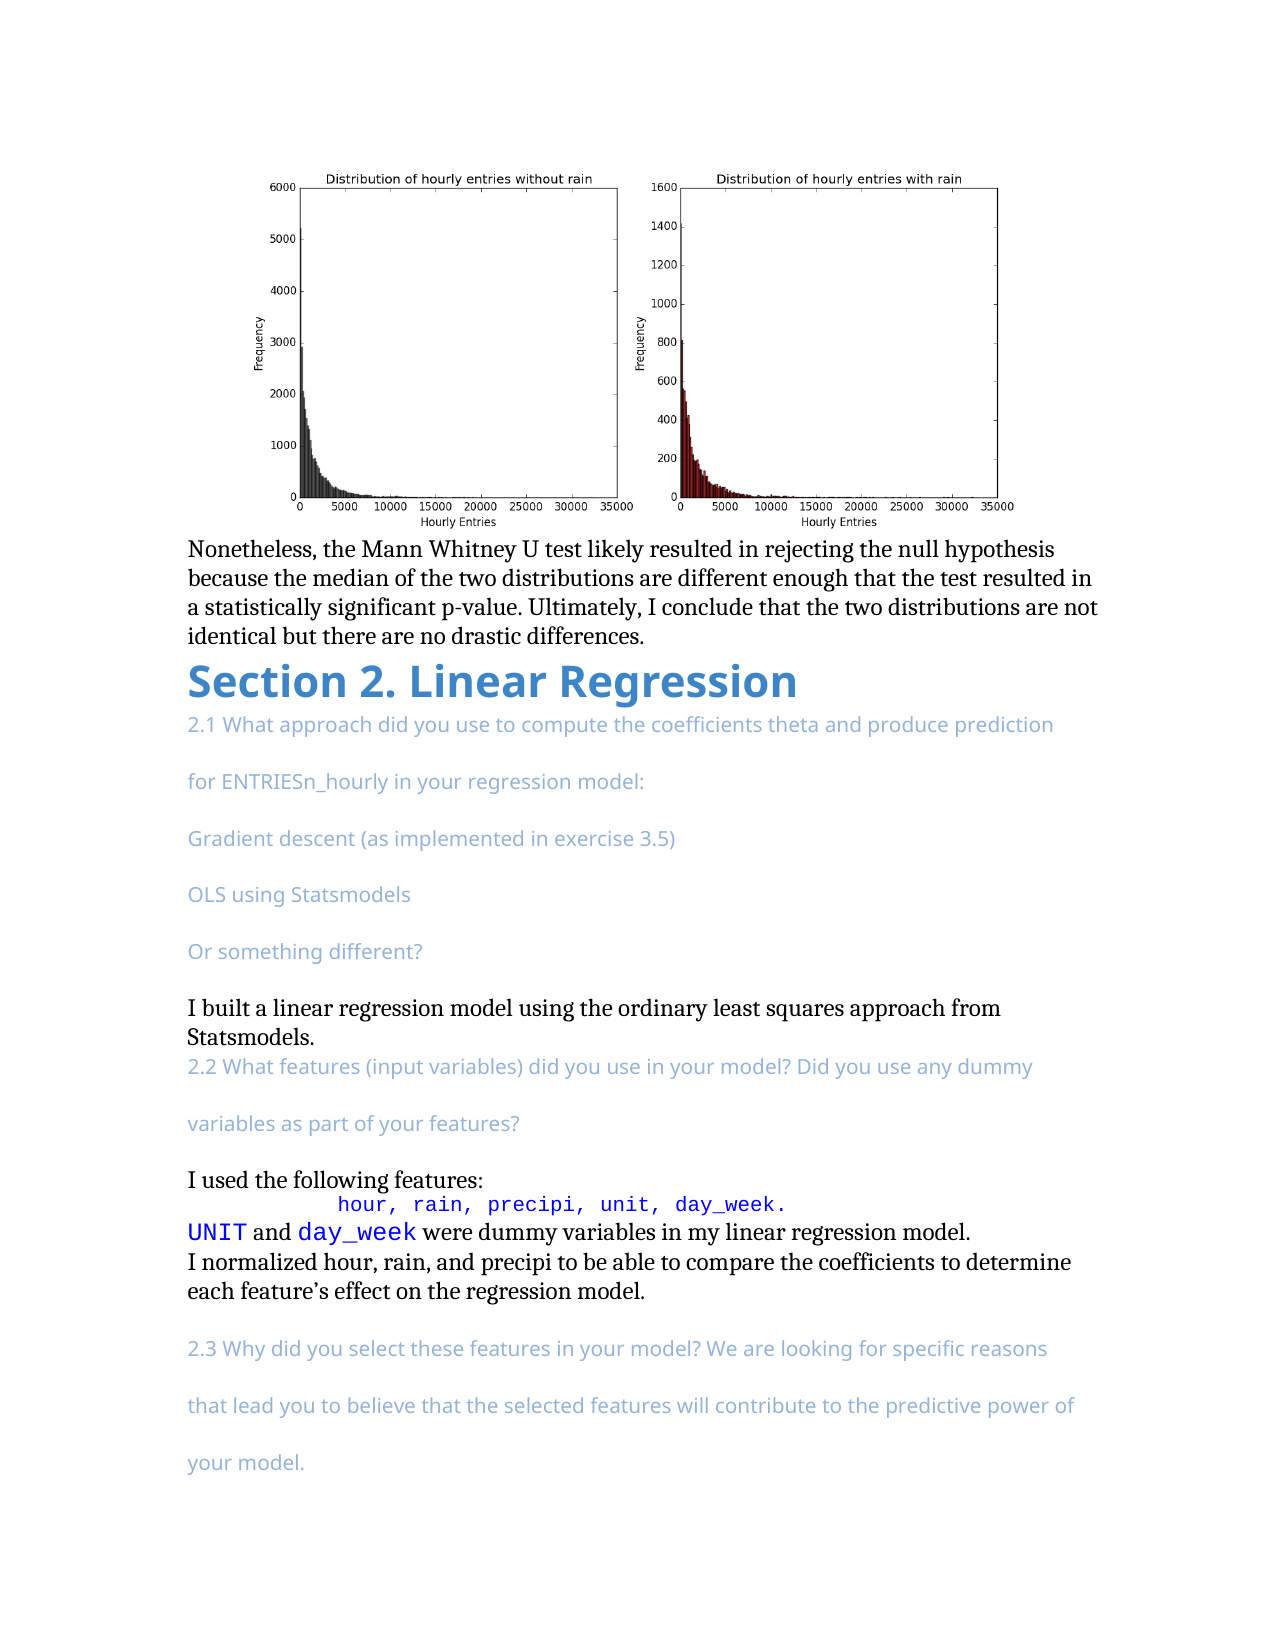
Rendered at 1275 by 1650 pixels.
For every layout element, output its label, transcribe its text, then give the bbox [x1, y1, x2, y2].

text I built a linear regression model using the ordinary least squares approach from Statsmodels. [187, 994, 1102, 1052]
text 2.1 What approach did you use to compute the coefficients theta and produce prediction for ENTRIESn_hourly in your regression model: [187, 710, 1087, 795]
text hour, rain, precipi, unit, day_week. [337, 1194, 1102, 1218]
text Gradient descent (as implemented in exercise 3.5) [187, 824, 1087, 852]
text OLS using Statsmodels [187, 881, 1087, 909]
text I normalized hour, rain, and precipi to be able to compare the coefficients to determine each feature’s effect on the regression model. [187, 1248, 1102, 1305]
text UNIT and day_week were dummy variables in my linear regression model. [187, 1218, 1102, 1248]
text Or something different? [187, 937, 1087, 966]
picture [187, 150, 1087, 536]
text 2.2 What features (input variables) did you use in your model? Did you use any dummy variables as part of your features? [187, 1052, 1087, 1137]
text Nonetheless, the Mann Whitney U test likely resulted in rejecting the null hypothesis because the median of the two distributions are different enough that the test resulted in a statistically significant p-value. Ultimately, I conclude that the two distributions are not identical but there are no drastic differences. [187, 535, 1102, 650]
text Section 2. Linear Regression [187, 650, 1102, 710]
text I used the following features: [187, 1166, 1102, 1194]
